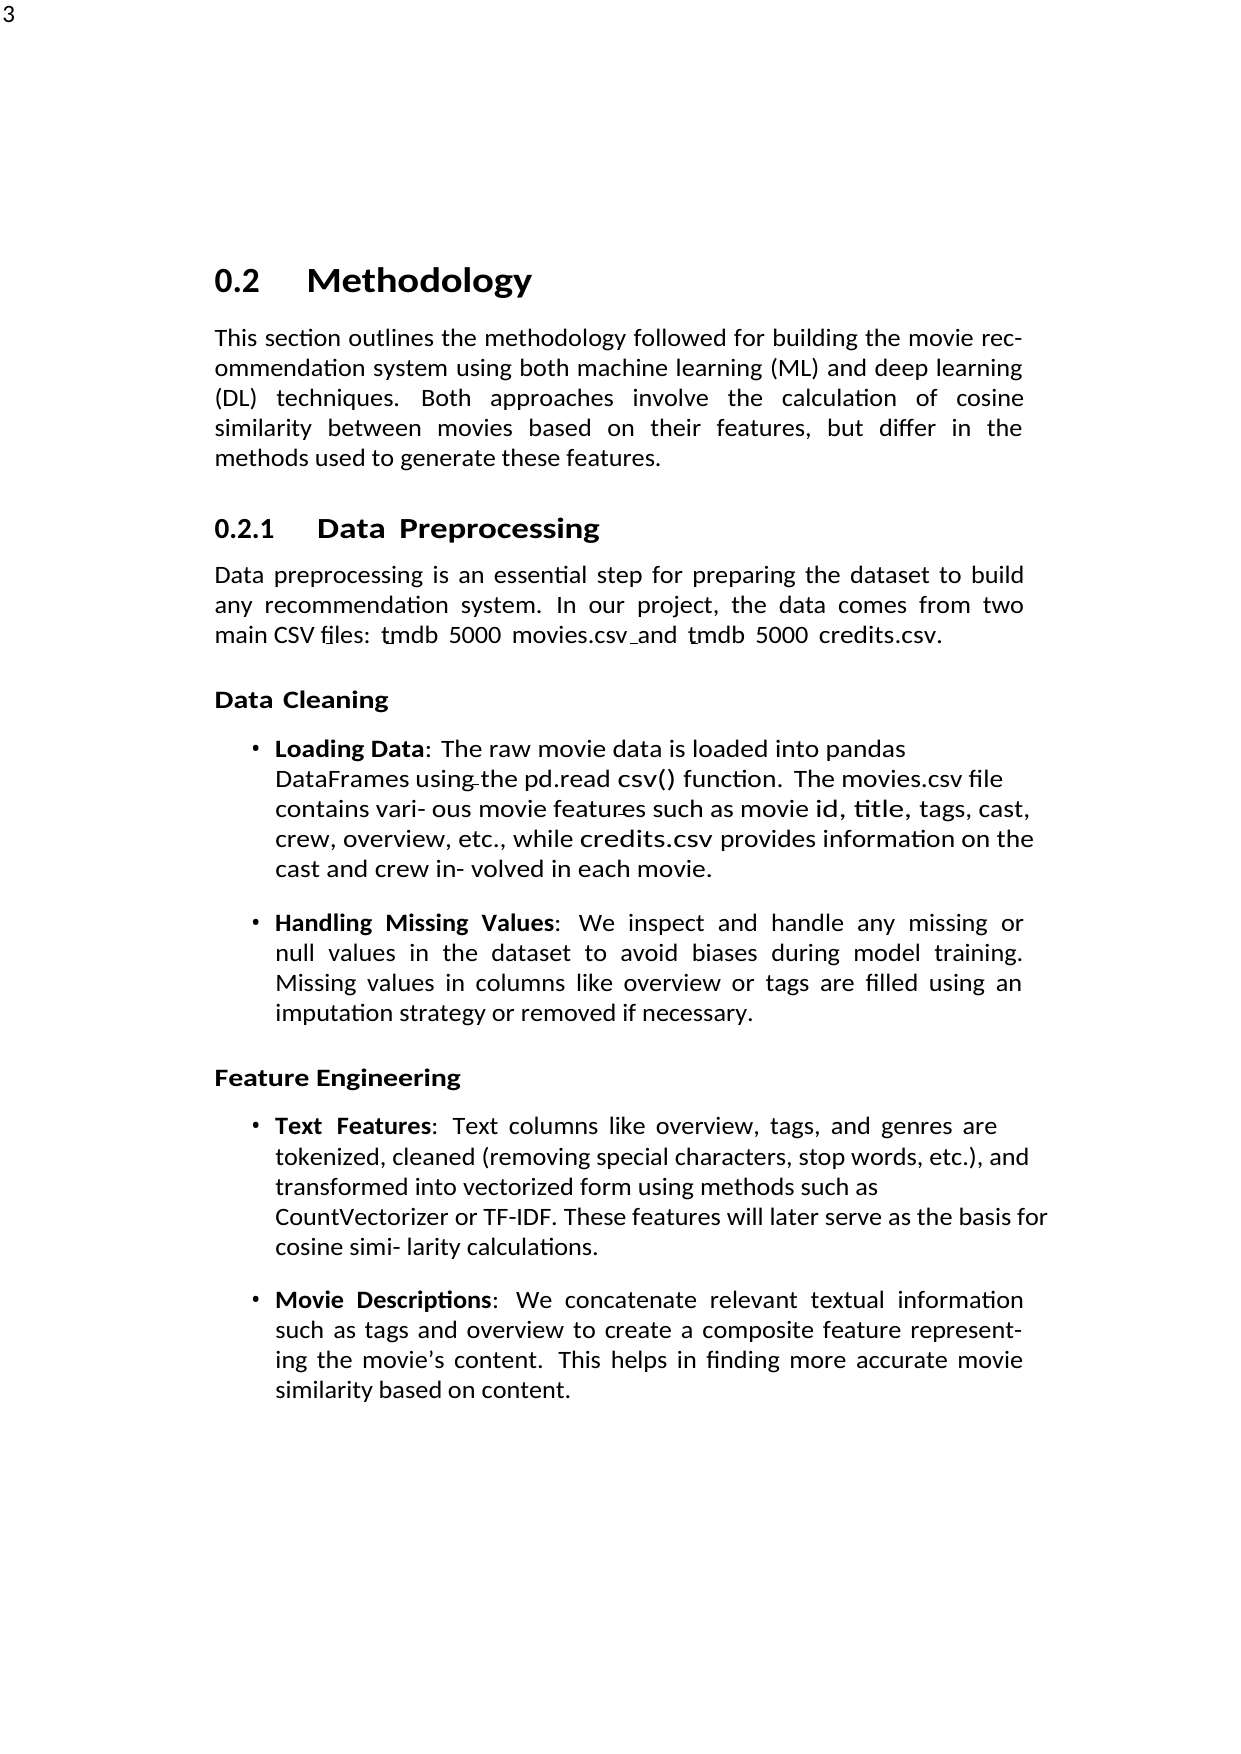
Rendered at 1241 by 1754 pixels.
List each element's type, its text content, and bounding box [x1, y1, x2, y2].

list Movie Descriptions: We concatenate relevant textual information such as tags and overview to create a composite feature represent- ing the movie’s content. This helps in finding more accurate movie similarity based on content. [251, 1282, 1024, 1405]
text Data preprocessing is an essential step for preparing the dataset to build any recommendation system. In our project, the data comes from two main CSV files: tmdb 5000 movies.csv and tmdb 5000 credits.csv. [214, 560, 1024, 650]
list Loading Data: The raw movie data is loaded into pandas DataFrames using the pd.read csv() function. The movies.csv file contains vari- ous movie features such as movie id, title, tags, cast, crew, overview, etc., while credits.csv provides information on the cast and crew in- volved in each movie. [251, 731, 1042, 884]
subtitle Methodology [214, 258, 1122, 301]
subtitle Feature Engineering [214, 1062, 1122, 1092]
subtitle Data Preprocessing [214, 510, 1122, 545]
list Handling Missing Values: We inspect and handle any missing or null values in the dataset to avoid biases during model training. Missing values in columns like overview or tags are filled using an imputation strategy or removed if necessary. [251, 904, 1024, 1028]
list Text Features: Text columns like overview, tags, and genres are tokenized, cleaned (removing special characters, stop words, etc.), and transformed into vectorized form using methods such as CountVectorizer or TF-IDF. These features will later serve as the basis for cosine simi- larity calculations. [251, 1108, 1052, 1261]
text This section outlines the methodology followed for building the movie rec- ommendation system using both machine learning (ML) and deep learning (DL) techniques. Both approaches involve the calculation of cosine similarity between movies based on their features, but differ in the methods used to generate these features. [214, 322, 1024, 472]
subtitle Data Cleaning [214, 684, 1122, 715]
